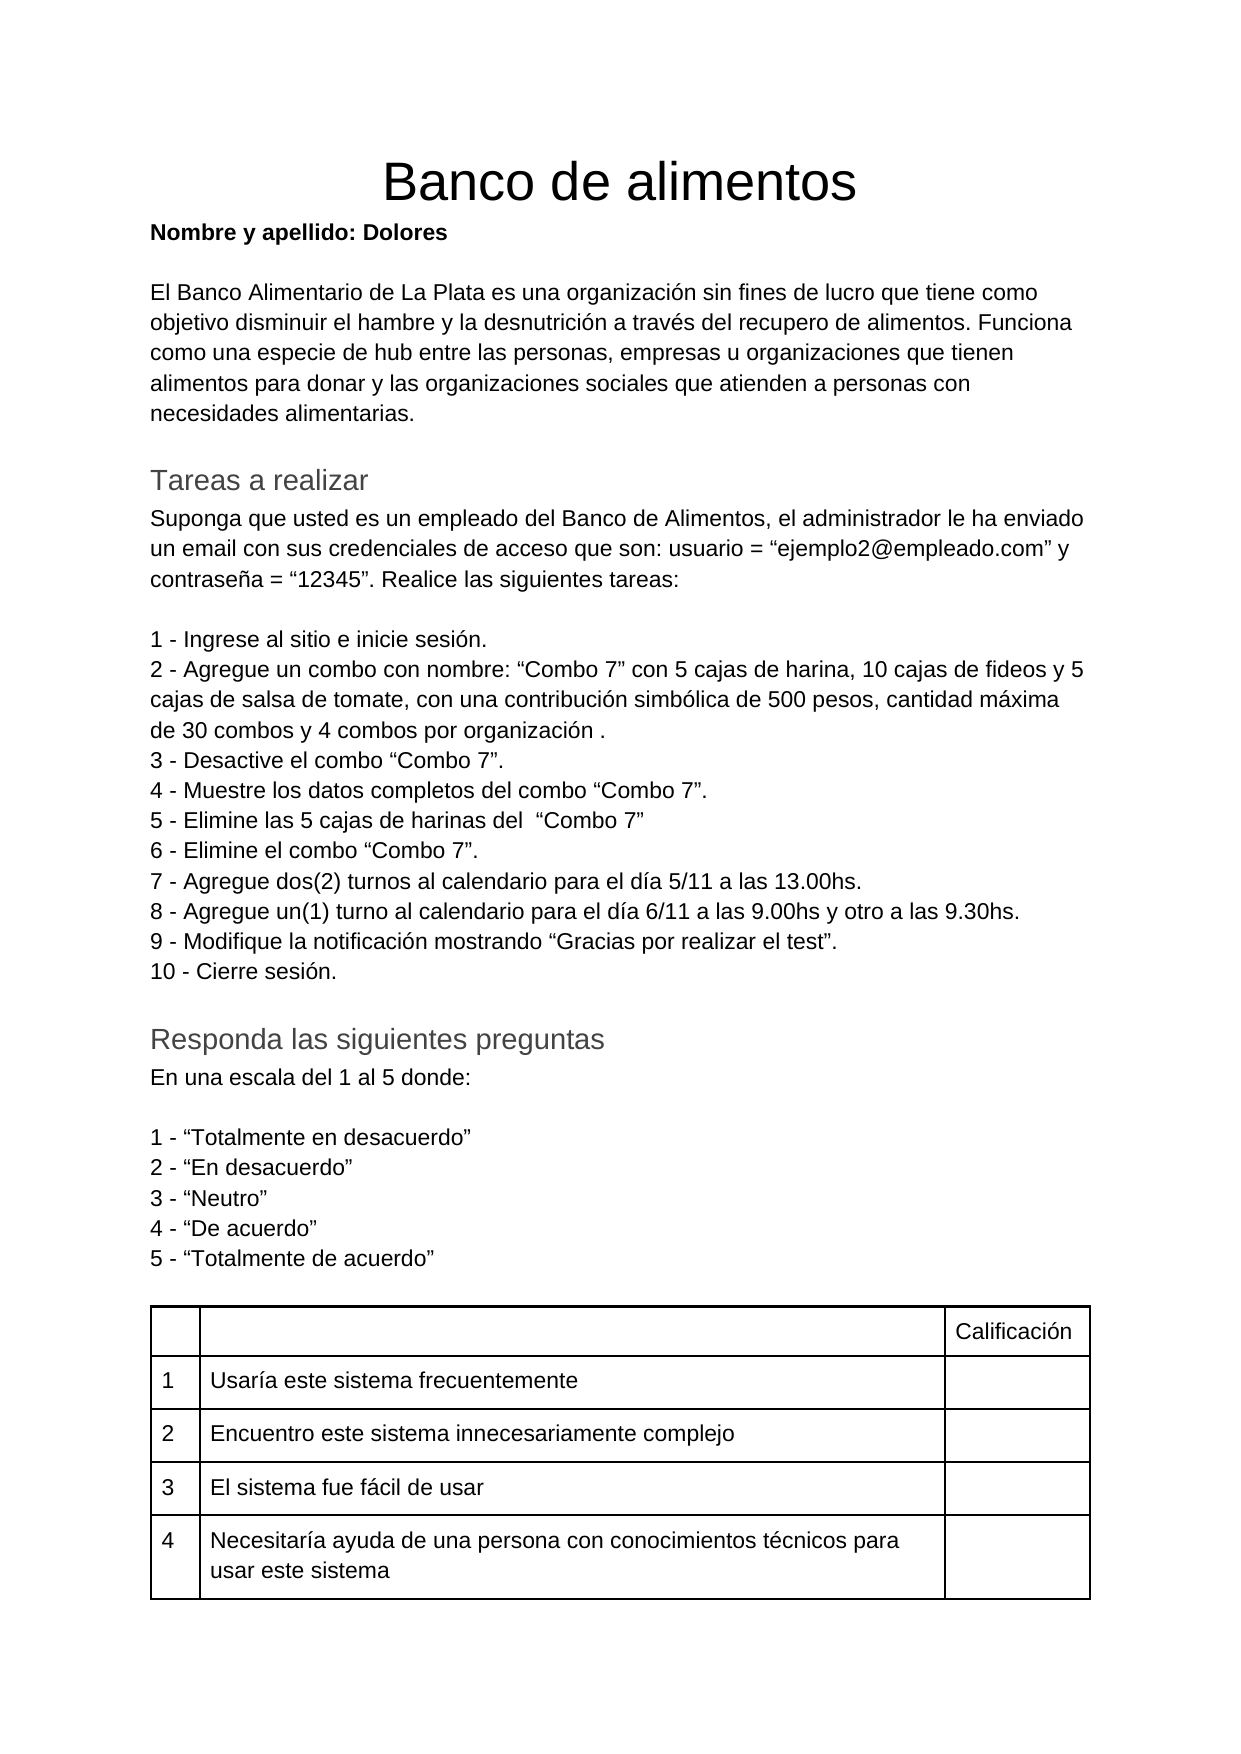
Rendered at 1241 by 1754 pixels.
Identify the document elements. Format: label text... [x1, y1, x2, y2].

text 1 - “Totalmente en desacuerdo” [150, 1124, 1090, 1151]
text 5 - Elimine las 5 cajas de harinas del “Combo 7” [150, 807, 1090, 834]
table_cell Usaría este sistema frecuentemente [201, 1357, 944, 1408]
table_header [201, 1308, 944, 1355]
text 3 - Desactive el combo “Combo 7”. [150, 747, 1090, 773]
text 7 - Agregue dos(2) turnos al calendario para el día 5/11 a las 13.00hs. [150, 868, 1090, 894]
table_cell 2 [152, 1410, 199, 1461]
text 2 - Agregue un combo con nombre: “Combo 7” con 5 cajas de harina, 10 cajas de fideos y 5 cajas de salsa de tomate, con una contribución simbólica de 500 pesos, cantidad máxima de 30 combos y 4 combos por organización . [150, 656, 1090, 743]
text 3 - “Neutro” [150, 1184, 1090, 1211]
table_cell [946, 1516, 1089, 1597]
table_cell [946, 1357, 1089, 1408]
table_cell [946, 1410, 1089, 1461]
table_cell 4 [152, 1516, 199, 1597]
text Nombre y apellido: Dolores [150, 218, 1090, 245]
text 2 - “En desacuerdo” [150, 1154, 1090, 1181]
text 5 - “Totalmente de acuerdo” [150, 1245, 1090, 1271]
text El Banco Alimentario de La Plata es una organización sin fines de lucro que tiene como objetivo disminuir el hambre y la desnutrición a través del recupero de alimentos. Funciona como una especie de hub entre las personas, empresas u organizaciones que tienen alimentos para donar y las organizaciones sociales que atienden a personas con necesidades alimentarias. [150, 279, 1090, 426]
table_header Calificación [946, 1308, 1089, 1355]
table_cell El sistema fue fácil de usar [201, 1463, 944, 1514]
table_cell [946, 1463, 1089, 1514]
text 9 - Modifique la notificación mostrando “Gracias por realizar el test”. [150, 928, 1090, 954]
table_cell Encuentro este sistema innecesariamente complejo [201, 1410, 944, 1461]
title Banco de alimentos [150, 150, 1090, 212]
text 8 - Agregue un(1) turno al calendario para el día 6/11 a las 9.00hs y otro a las 9.30hs. [150, 898, 1090, 924]
text Suponga que usted es un empleado del Banco de Alimentos, el administrador le ha enviado un email con sus credenciales de acceso que son: usuario = “ejemplo2@empleado.com” y contraseña = “12345”. Realice las siguientes tareas: [150, 505, 1090, 592]
table_cell Necesitaría ayuda de una persona con conocimientos técnicos para usar este sistema [201, 1516, 944, 1597]
table_header [152, 1308, 199, 1355]
table_cell 1 [152, 1357, 199, 1408]
subtitle Responda las siguientes preguntas [150, 1022, 1090, 1055]
text 4 - “De acuerdo” [150, 1215, 1090, 1241]
text 1 - Ingrese al sitio e inicie sesión. [150, 626, 1090, 652]
table_cell 3 [152, 1463, 199, 1514]
text 4 - Muestre los datos completos del combo “Combo 7”. [150, 777, 1090, 803]
subtitle Tareas a realizar [150, 463, 1090, 497]
text En una escala del 1 al 5 donde: [150, 1064, 1090, 1090]
text 6 - Elimine el combo “Combo 7”. [150, 837, 1090, 864]
text 10 - Cierre sesión. [150, 958, 1090, 985]
